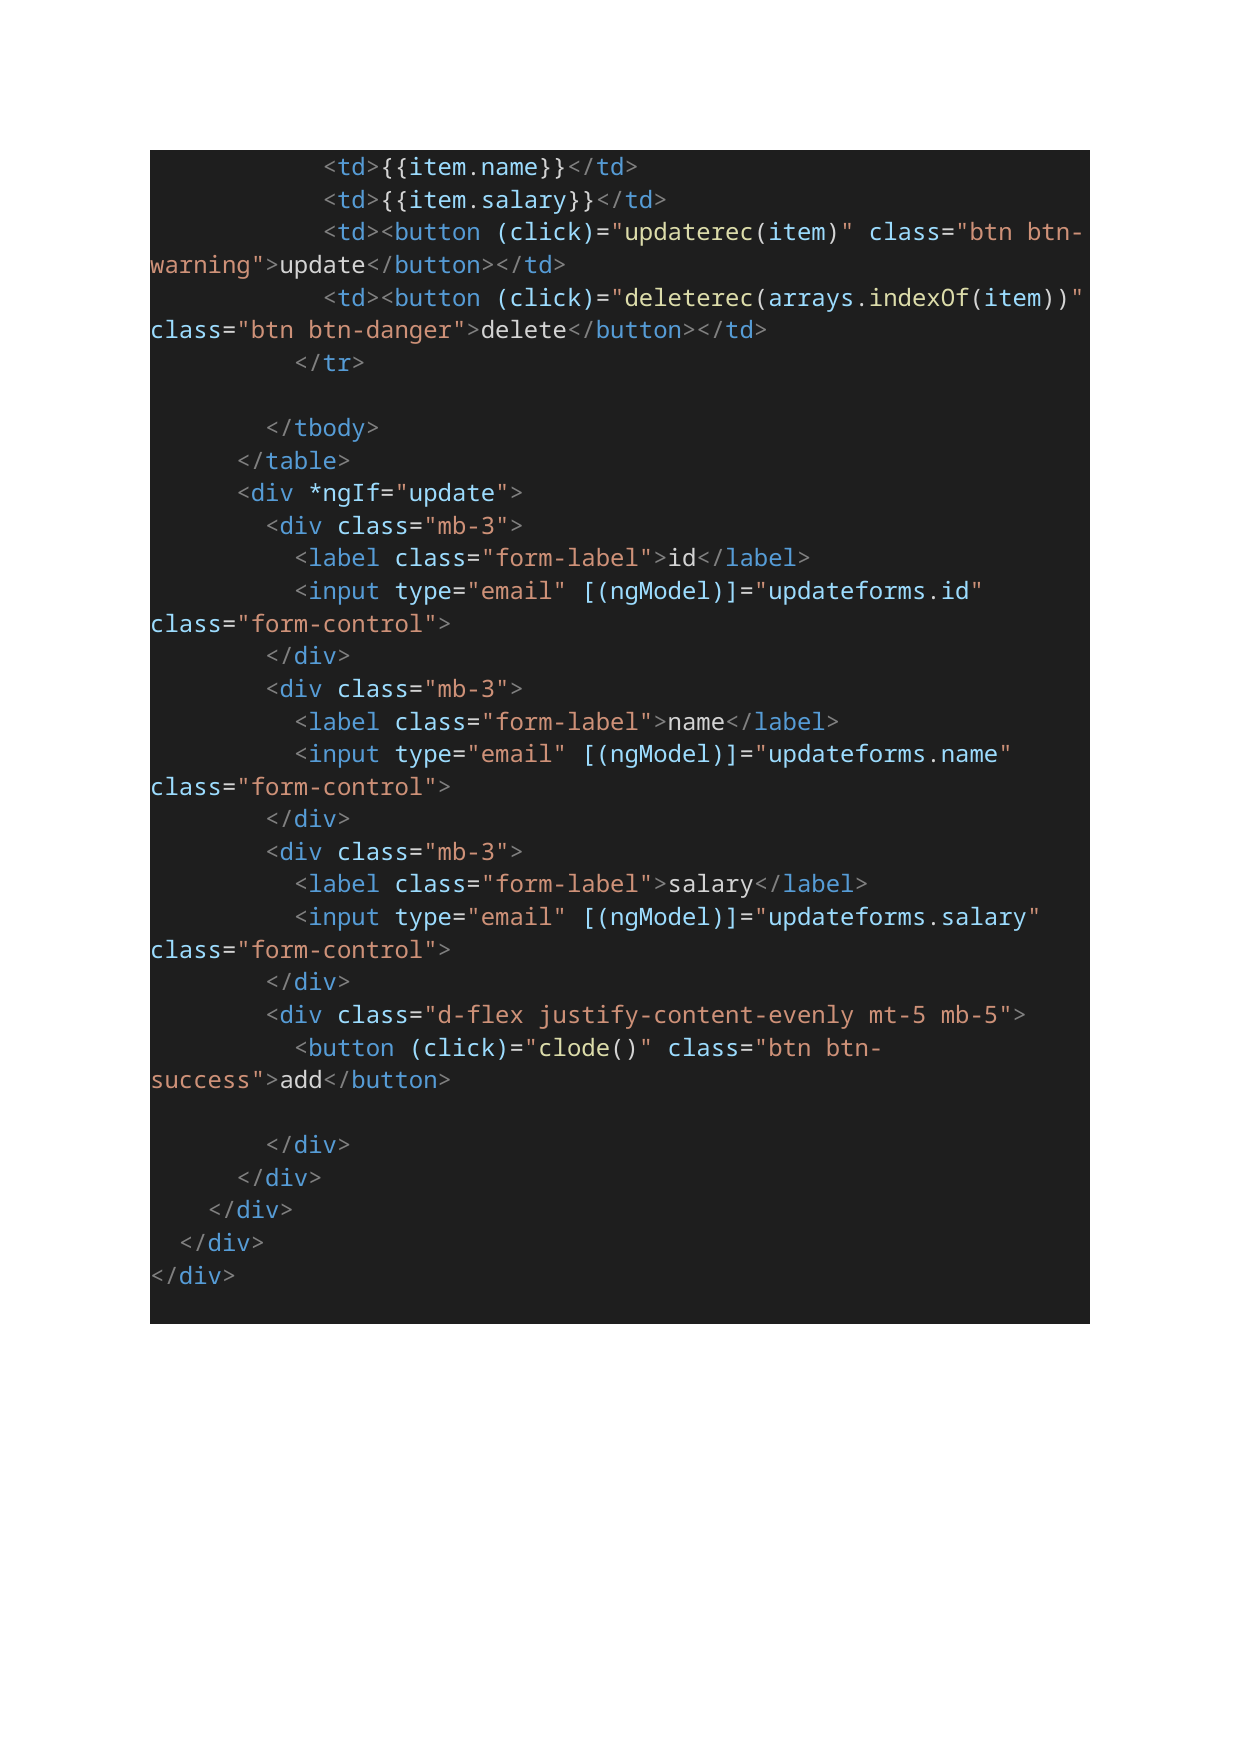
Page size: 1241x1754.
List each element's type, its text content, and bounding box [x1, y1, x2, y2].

text </div> [150, 1226, 1090, 1258]
text </div> [150, 1161, 1090, 1193]
text <input type="email" [(ngModel)]="updateforms.id" class="form-control"> [150, 574, 1090, 639]
text </div> [150, 1128, 1090, 1161]
text </div> [150, 802, 1090, 835]
text </table> [150, 443, 1090, 476]
text </div> [150, 639, 1090, 672]
text <label class="form-label">name</label> [150, 704, 1090, 737]
text <div class="d-flex justify-content-evenly mt-5 mb-5"> [150, 998, 1090, 1030]
text <td>{{item.salary}}</td> [150, 183, 1090, 215]
text <button (click)="clode()" class="btn btn-success">add</button> [150, 1030, 1090, 1096]
text <div *ngIf="update"> [150, 476, 1090, 509]
text <label class="form-label">salary</label> [150, 867, 1090, 900]
text <div class="mb-3"> [150, 672, 1090, 704]
text </tbody> [150, 411, 1090, 443]
text <td>{{item.name}}</td> [150, 150, 1090, 183]
text <div class="mb-3"> [150, 835, 1090, 867]
text <input type="email" [(ngModel)]="updateforms.name" class="form-control"> [150, 737, 1090, 802]
text </div> [150, 1193, 1090, 1226]
text </div> [150, 1258, 1090, 1291]
text <td><button (click)="updaterec(item)" class="btn btn-warning">update</button></td> [150, 215, 1090, 280]
text <label class="form-label">id</label> [150, 541, 1090, 574]
text <input type="email" [(ngModel)]="updateforms.salary" class="form-control"> [150, 900, 1090, 965]
text <div class="mb-3"> [150, 509, 1090, 541]
text <td><button (click)="deleterec(arrays.indexOf(item))" class="btn btn-danger">delete</button></td> [150, 280, 1090, 346]
text </div> [150, 965, 1090, 998]
text </tr> [150, 346, 1090, 378]
